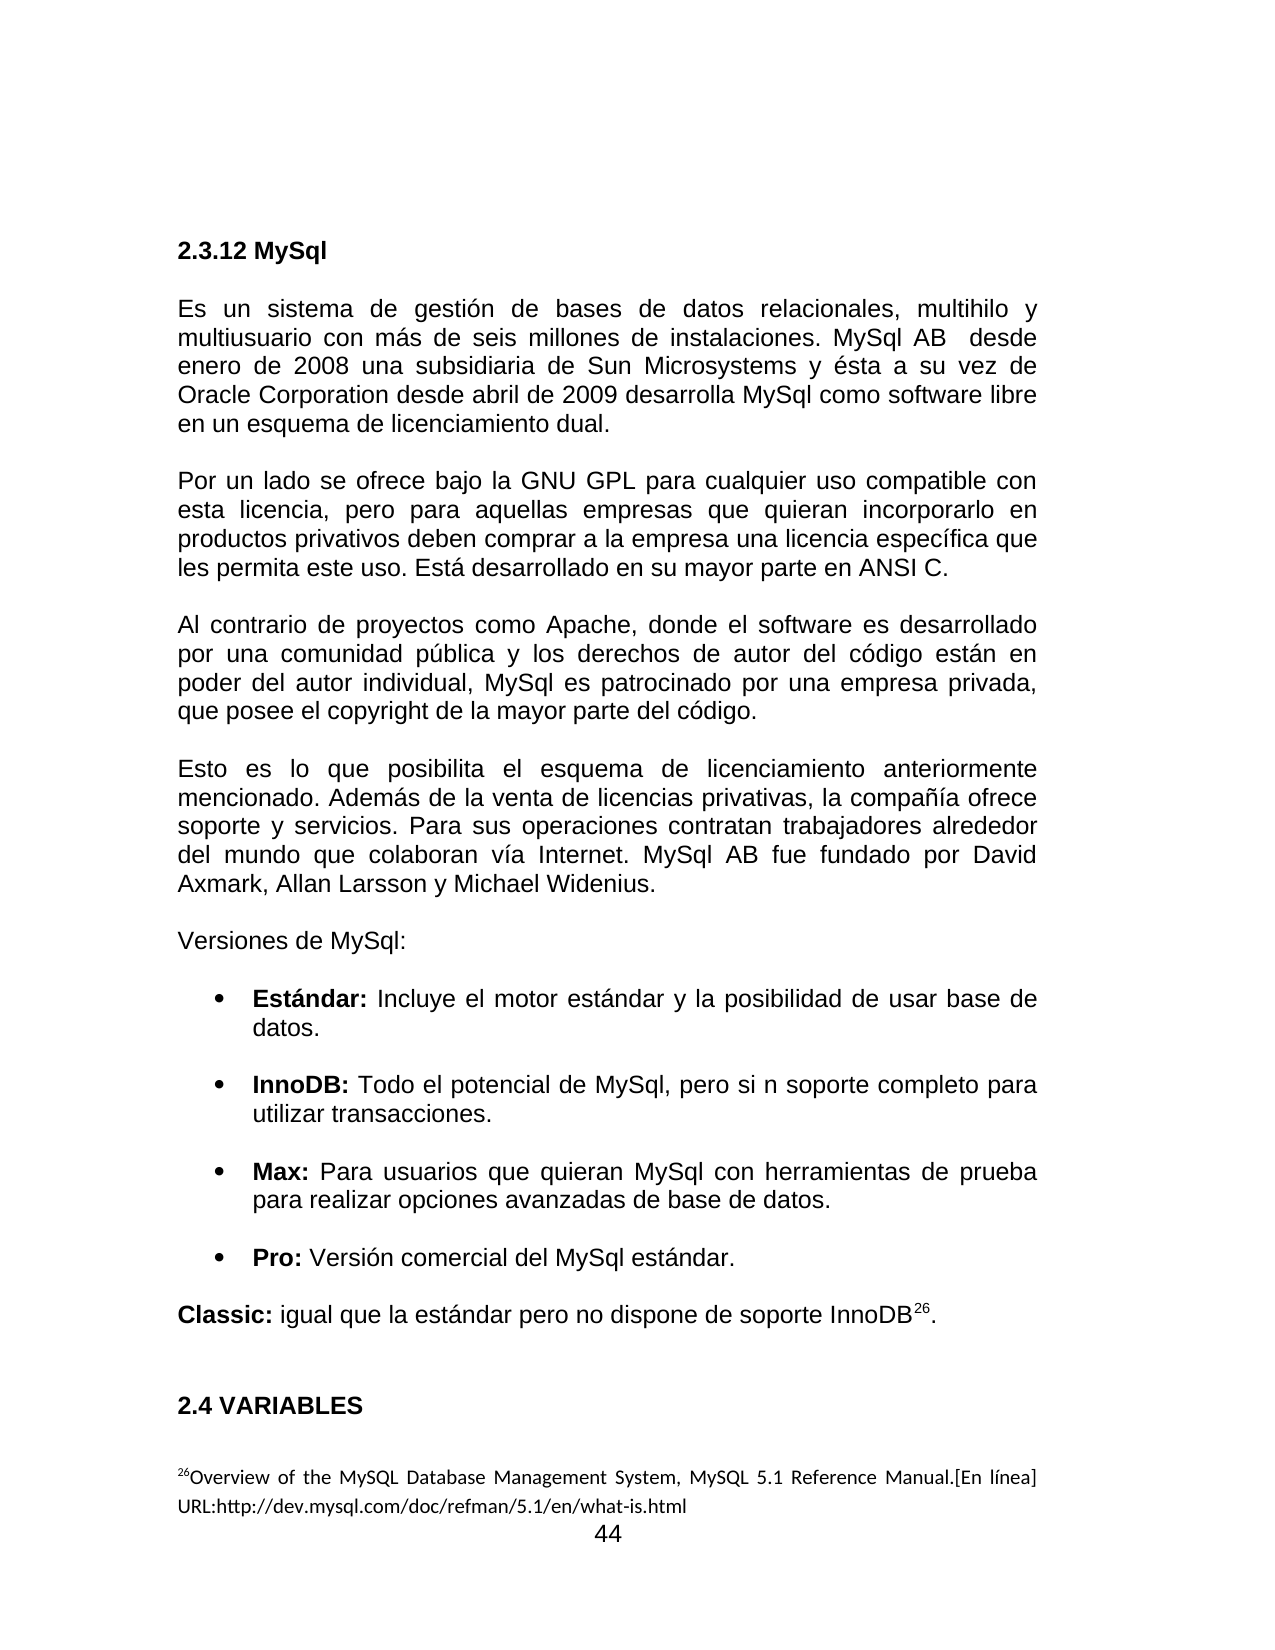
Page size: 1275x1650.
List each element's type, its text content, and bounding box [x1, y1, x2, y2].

text Por un lado se ofrece bajo la GNU GPL para cualquier uso compatible con esta licencia, pero para aquellas empresas que quieran incorporarlo en productos privativos deben comprar a la empresa una licencia específica que les permita este uso. Está desarrollado en su mayor parte en ANSI C. [177, 466, 1039, 581]
list Pro: Versión comercial del MySql estándar. [215, 1243, 1039, 1272]
text Es un sistema de gestión de bases de datos relacionales, multihilo y multiusuario con más de seis millones de instalaciones. MySql AB desde enero de 2008 una subsidiaria de Sun Microsystems y ésta a su vez de Oracle Corporation desde abril de 2009 desarrolla MySql como software libre en un esquema de licenciamiento dual. [177, 294, 1039, 437]
list InnoDB: Todo el potencial de MySql, pero si n soporte completo para utilizar transacciones. [215, 1070, 1039, 1128]
text Classic: igual que la estándar pero no dispone de soporte InnoDB. [177, 1300, 1039, 1329]
list Max: Para usuarios que quieran MySql con herramientas de prueba para realizar opciones avanzadas de base de datos. [215, 1156, 1039, 1214]
text Al contrario de proyectos como Apache, donde el software es desarrollado por una comunidad pública y los derechos de autor del código están en poder del autor individual, MySql es patrocinado por una empresa privada, que posee el copyright de la mayor parte del código. [177, 610, 1039, 725]
subtitle 2.4 VARIABLES [177, 1391, 1039, 1419]
text Esto es lo que posibilita el esquema de licenciamiento anteriormente mencionado. Además de la venta de licencias privativas, la compañía ofrece soporte y servicios. Para sus operaciones contratan trabajadores alrededor del mundo que colaboran vía Internet. MySql AB fue fundado por David Axmark, Allan Larsson y Michael Widenius. [177, 754, 1039, 897]
list Estándar: Incluye el motor estándar y la posibilidad de usar base de datos. [215, 984, 1039, 1041]
subtitle 2.3.12 MySql [177, 236, 1039, 265]
text Versiones de MySql: [177, 926, 1039, 955]
